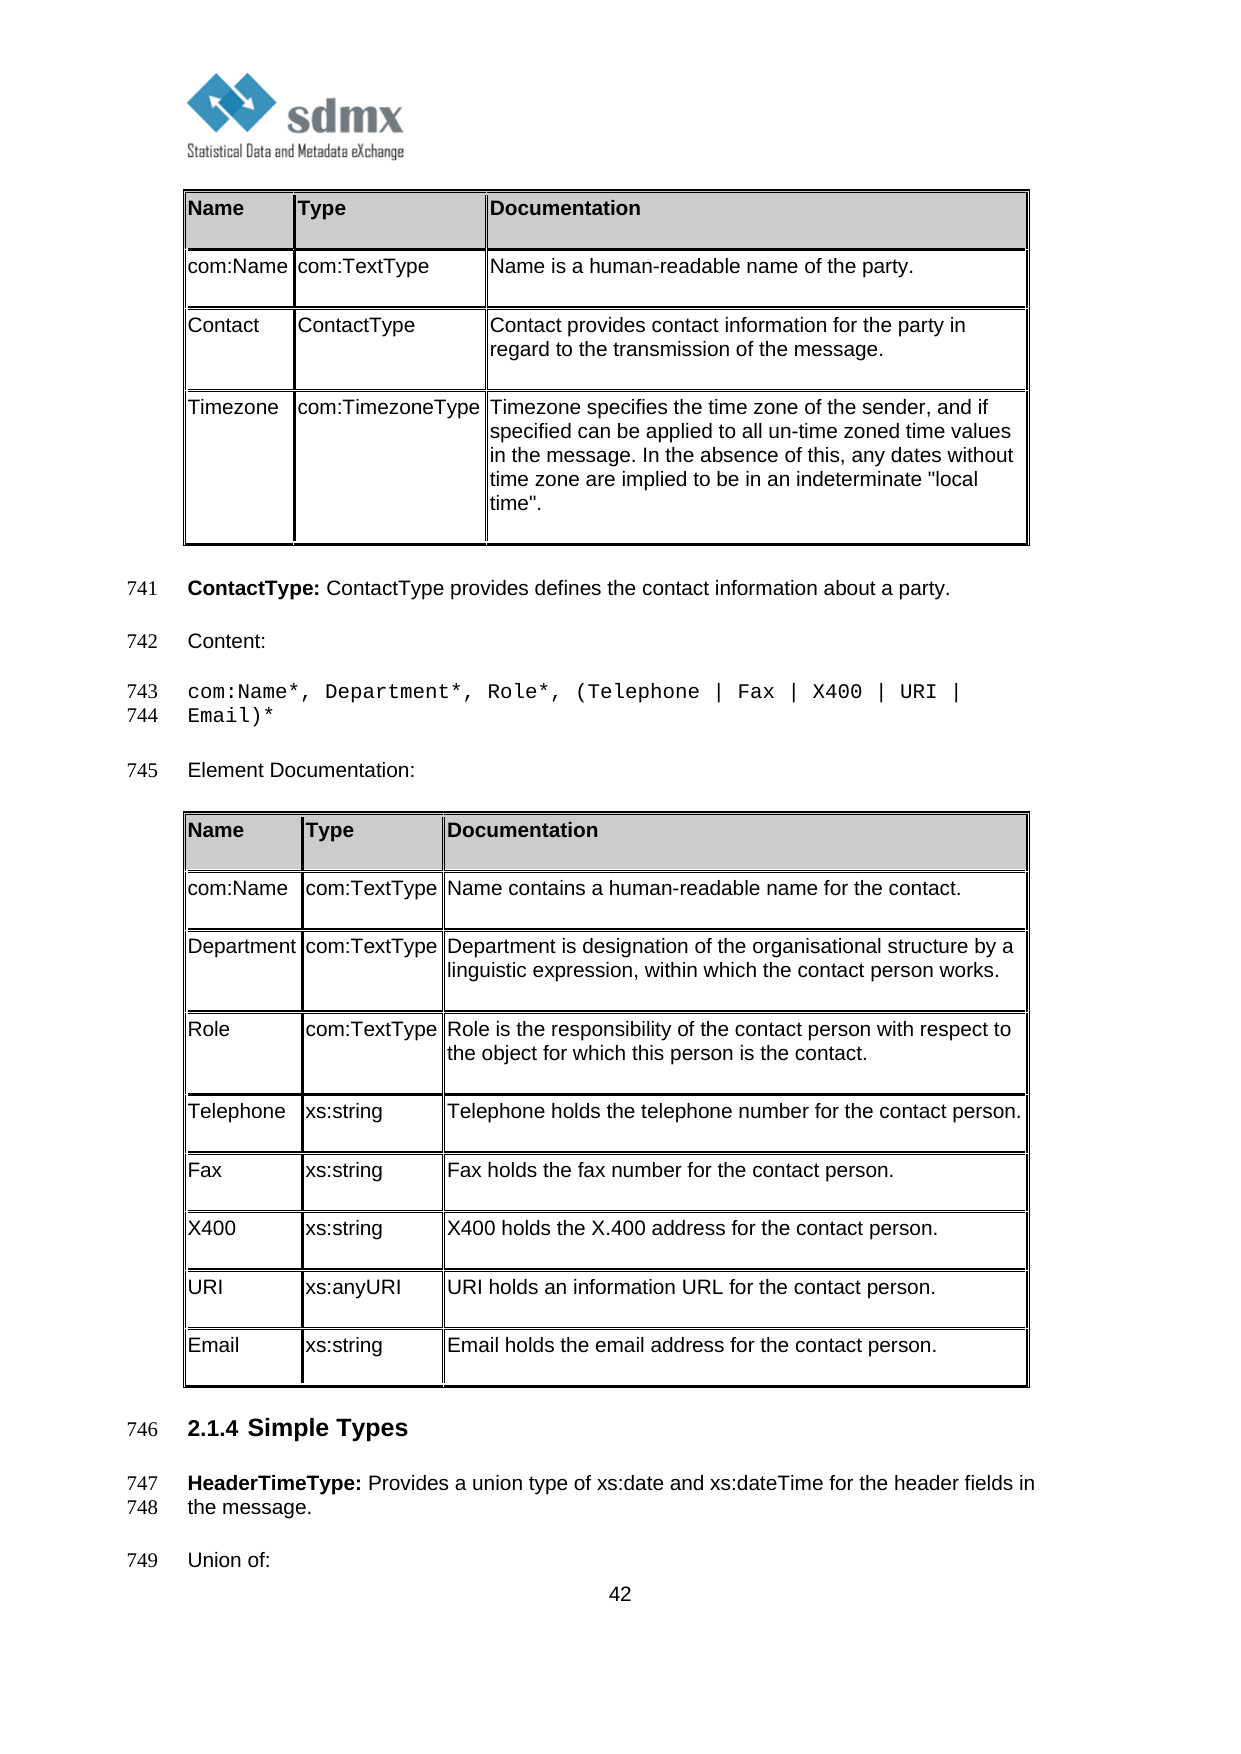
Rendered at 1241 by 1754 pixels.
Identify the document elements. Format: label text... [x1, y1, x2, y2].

table_cell xs:string [304, 1213, 442, 1268]
table_cell Name contains a human-readable name for the contact. [445, 870, 1027, 928]
table_cell Department is designation of the organisational structure by a linguistic expression, within which the contact person works. [445, 928, 1027, 1010]
text com:Name*, Department*, Role*, (Telephone | Fax | X400 | URI | Email)* [187, 682, 1053, 729]
table_header Documentation [444, 815, 1026, 869]
table_header Type [294, 193, 486, 248]
table_cell com:TextType [304, 1014, 442, 1093]
text Element Documentation: [187, 758, 1053, 782]
table_cell Department [186, 928, 301, 1010]
table_cell Role [186, 1010, 301, 1093]
table_header Type [302, 815, 444, 869]
table_cell Telephone holds the telephone number for the contact person. [445, 1093, 1028, 1151]
table_cell Email holds the email address for the contact person. [444, 1327, 1028, 1385]
text Union of: [187, 1548, 1053, 1572]
text Content: [187, 628, 1053, 652]
table_header Documentation [486, 193, 1026, 248]
table_cell xs:string [304, 1155, 442, 1210]
text HeaderTimeType: Provides a union type of xs:date and xs:dateTime for the header fields in the message. [187, 1471, 1053, 1519]
table_cell xs:string [304, 1096, 442, 1151]
table_cell xs:anyURI [304, 1272, 442, 1327]
table_cell com:Name [184, 248, 293, 306]
table_cell xs:string [302, 1330, 444, 1385]
table_cell Fax holds the fax number for the contact person. [445, 1151, 1027, 1210]
table_cell Email [184, 1327, 302, 1385]
table_cell com:TextType [296, 251, 485, 306]
table_cell X400 holds the X.400 address for the contact person. [444, 1210, 1028, 1268]
table_cell Contact provides contact information for the party in regard to the transmission of the message. [488, 306, 1027, 389]
table_cell Timezone specifies the time zone of the sender, and if specified can be applied to all un-time zoned time values in the message. In the absence of this, any dates without time zone are implied to be in an indeterminate "local time". [486, 389, 1028, 543]
table_cell com:TextType [304, 932, 442, 1010]
table_cell URI [186, 1268, 301, 1327]
table_cell com:TextType [304, 873, 442, 928]
table_header Name [186, 191, 294, 248]
table_cell Name is a human-readable name of the party. [488, 248, 1028, 306]
table_cell Contact [186, 306, 293, 389]
table_cell Timezone [184, 389, 294, 543]
table_cell URI holds an information URL for the contact person. [445, 1268, 1027, 1327]
table_cell X400 [184, 1210, 302, 1268]
table_cell com:TimezoneType [294, 392, 486, 543]
table_cell com:Name [186, 870, 301, 928]
table_cell ContactType [296, 310, 485, 389]
table_cell Role is the responsibility of the contact person with respect to the object for which this person is the contact. [445, 1010, 1027, 1093]
table_cell Fax [186, 1151, 301, 1210]
picture [187, 73, 410, 163]
table_cell Telephone [184, 1093, 301, 1151]
subtitle Simple Types [187, 1413, 1053, 1442]
text ContactType: ContactType provides defines the contact information about a party. [187, 575, 1053, 599]
table_header Name [186, 815, 302, 869]
